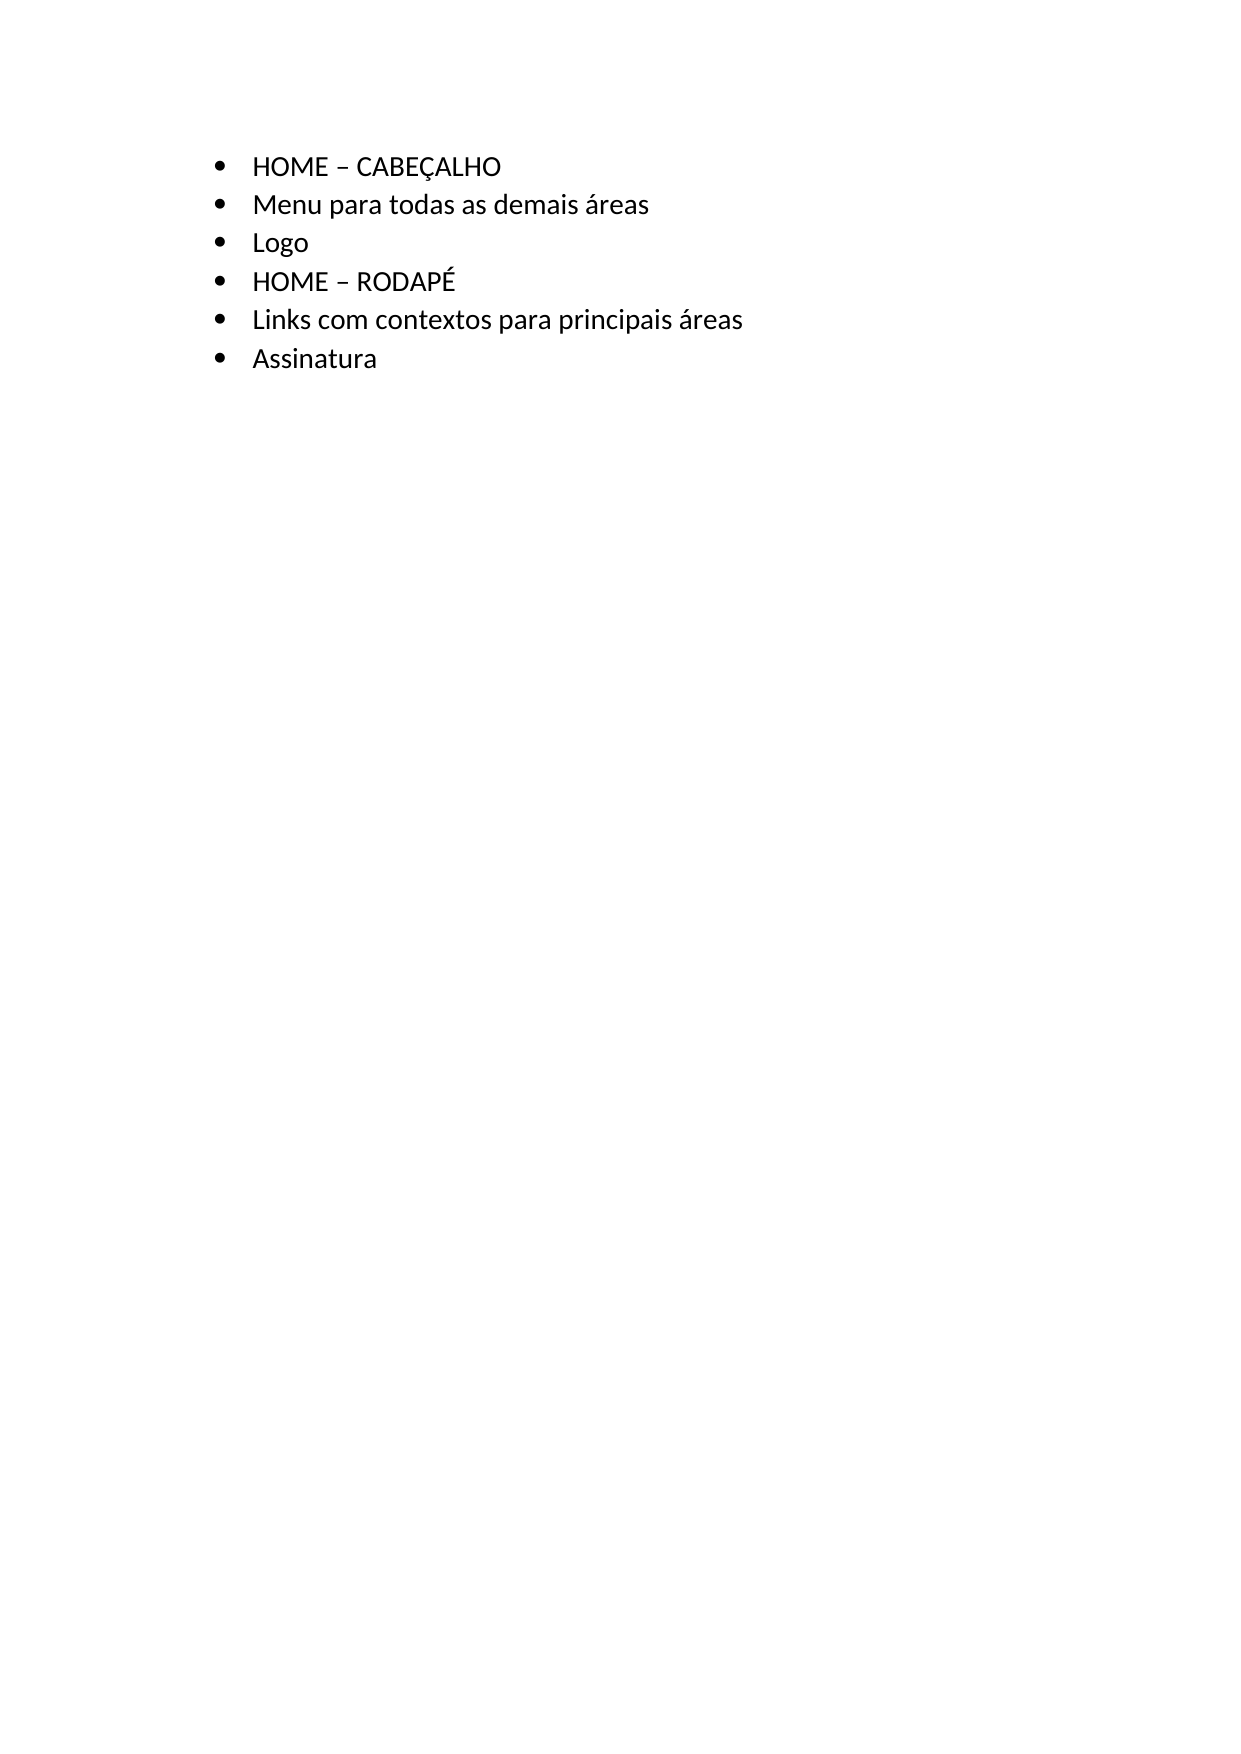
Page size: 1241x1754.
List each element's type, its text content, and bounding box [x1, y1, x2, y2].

list Logo [215, 224, 1063, 260]
list HOME – RODAPÉ [215, 263, 1063, 298]
list Menu para todas as demais áreas [215, 186, 1063, 222]
list Assinatura [215, 340, 1063, 375]
list HOME – CABEÇALHO [215, 148, 1063, 183]
list Links com contextos para principais áreas [215, 301, 1063, 337]
